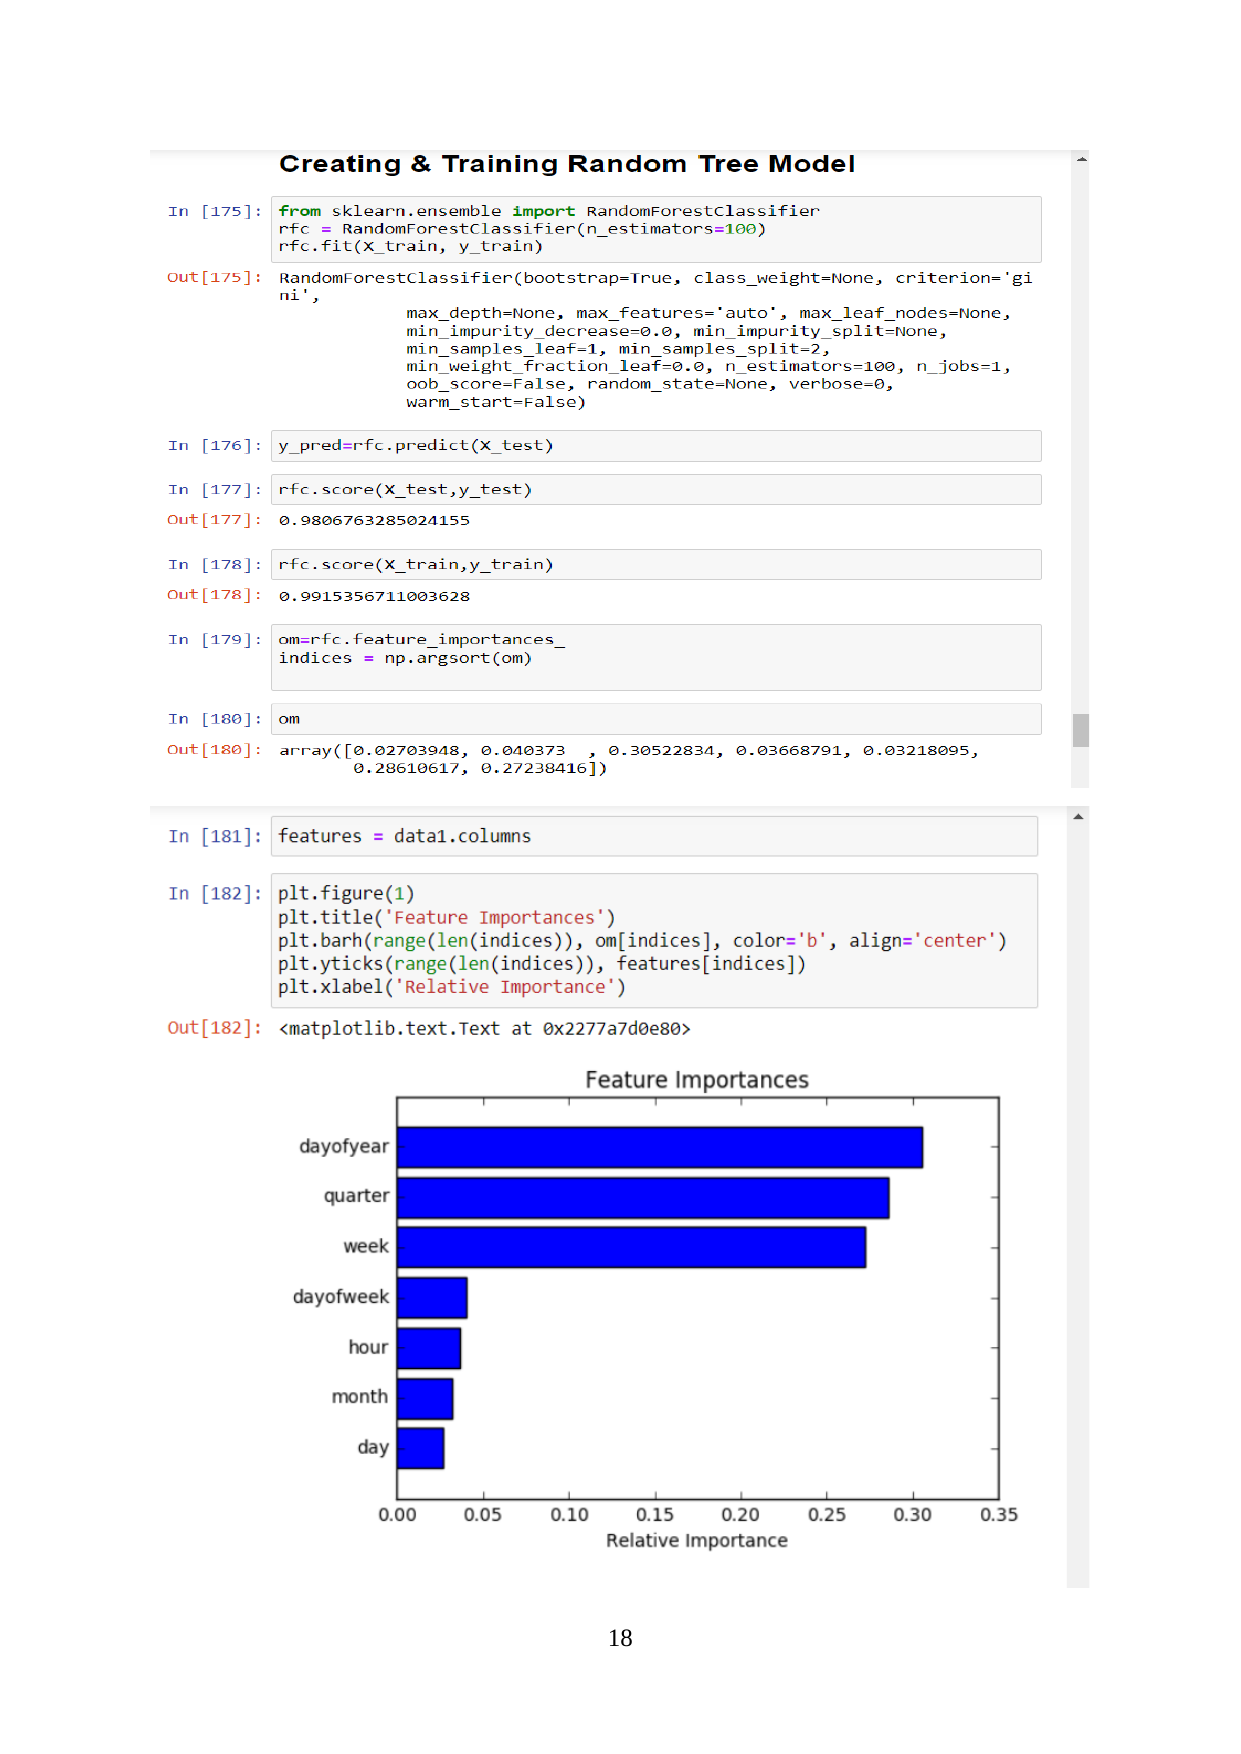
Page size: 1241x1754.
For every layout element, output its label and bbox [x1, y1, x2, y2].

picture [150, 806, 1090, 1588]
picture [150, 150, 1090, 788]
